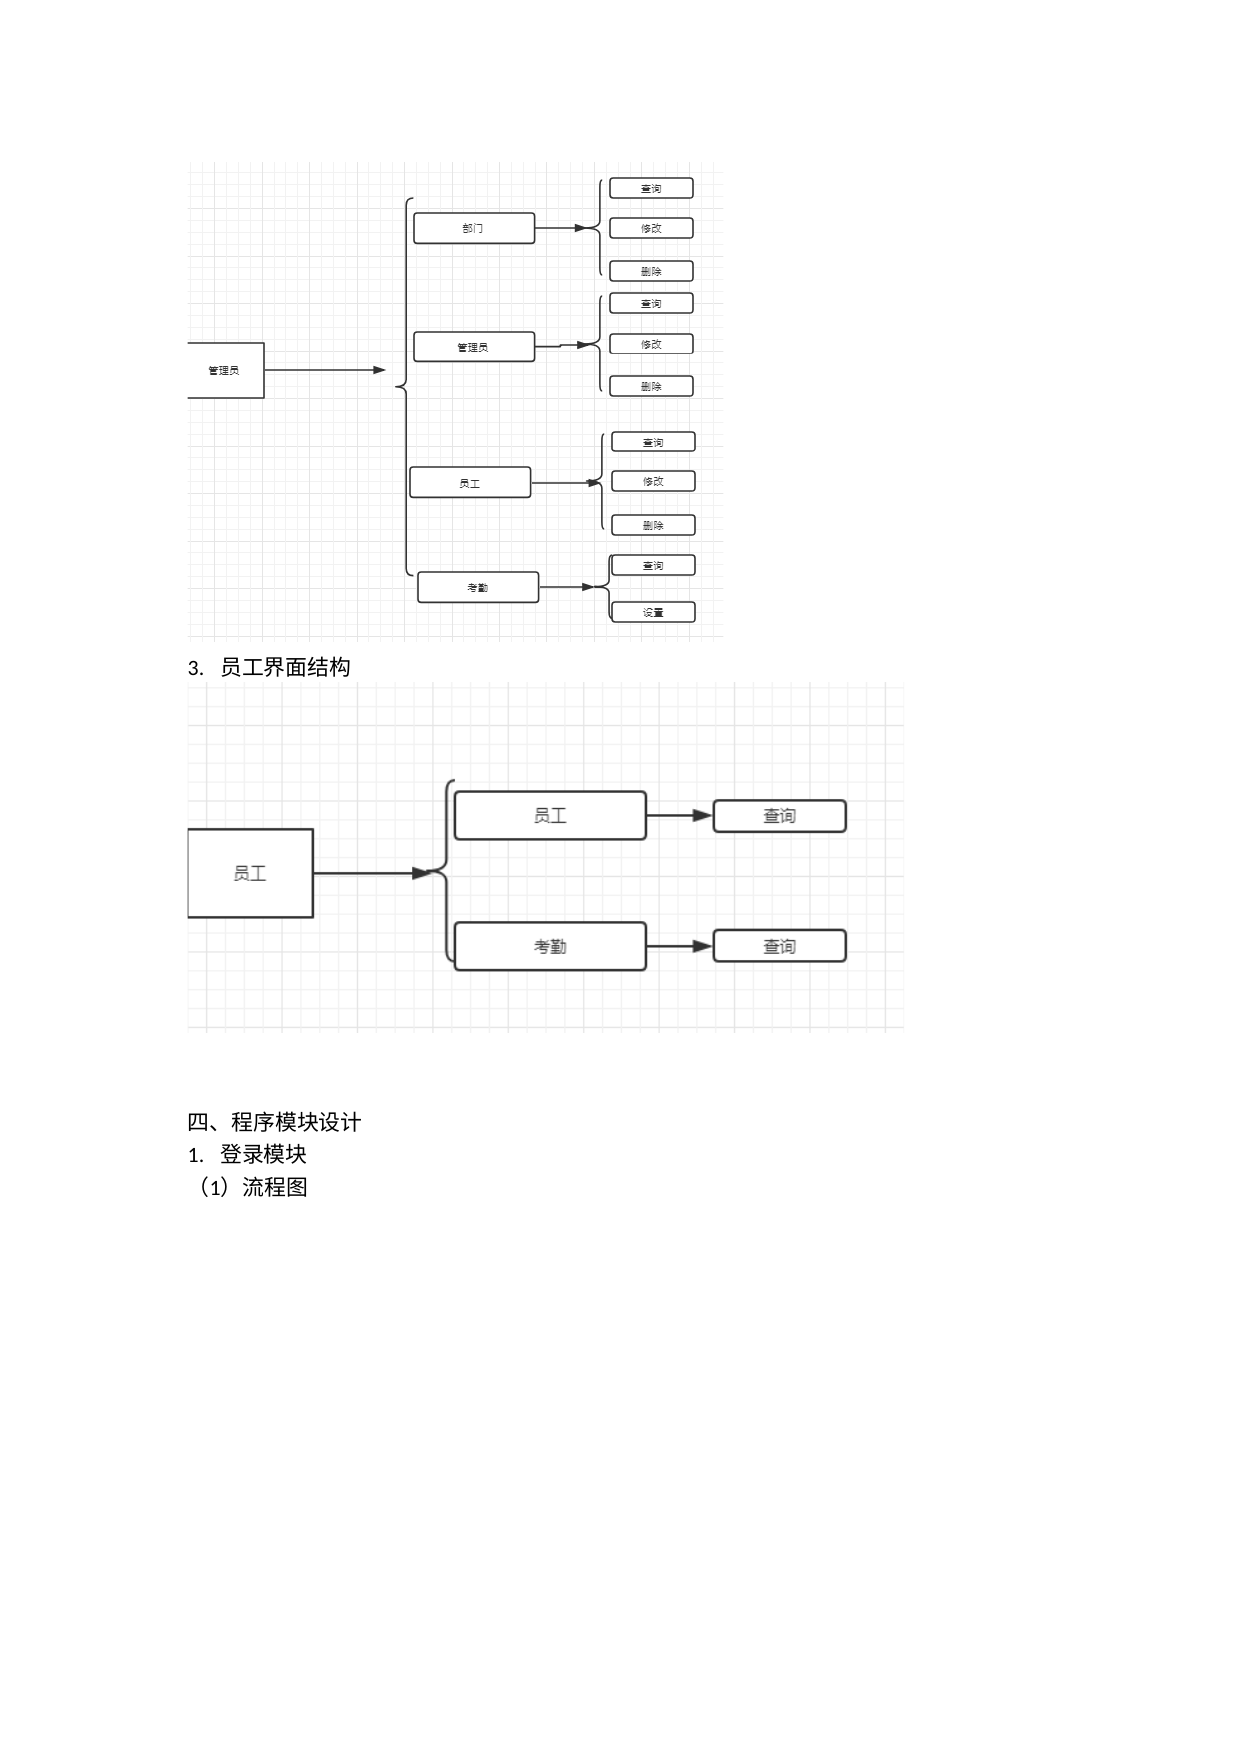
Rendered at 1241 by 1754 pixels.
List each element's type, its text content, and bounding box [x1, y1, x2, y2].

list 程序模块设计 [187, 1104, 1053, 1137]
picture [187, 162, 724, 642]
list 员工界面结构 [187, 649, 1053, 682]
picture [187, 682, 905, 1033]
list 登录模块 [187, 1137, 1053, 1169]
list 流程图 [187, 1169, 1053, 1202]
